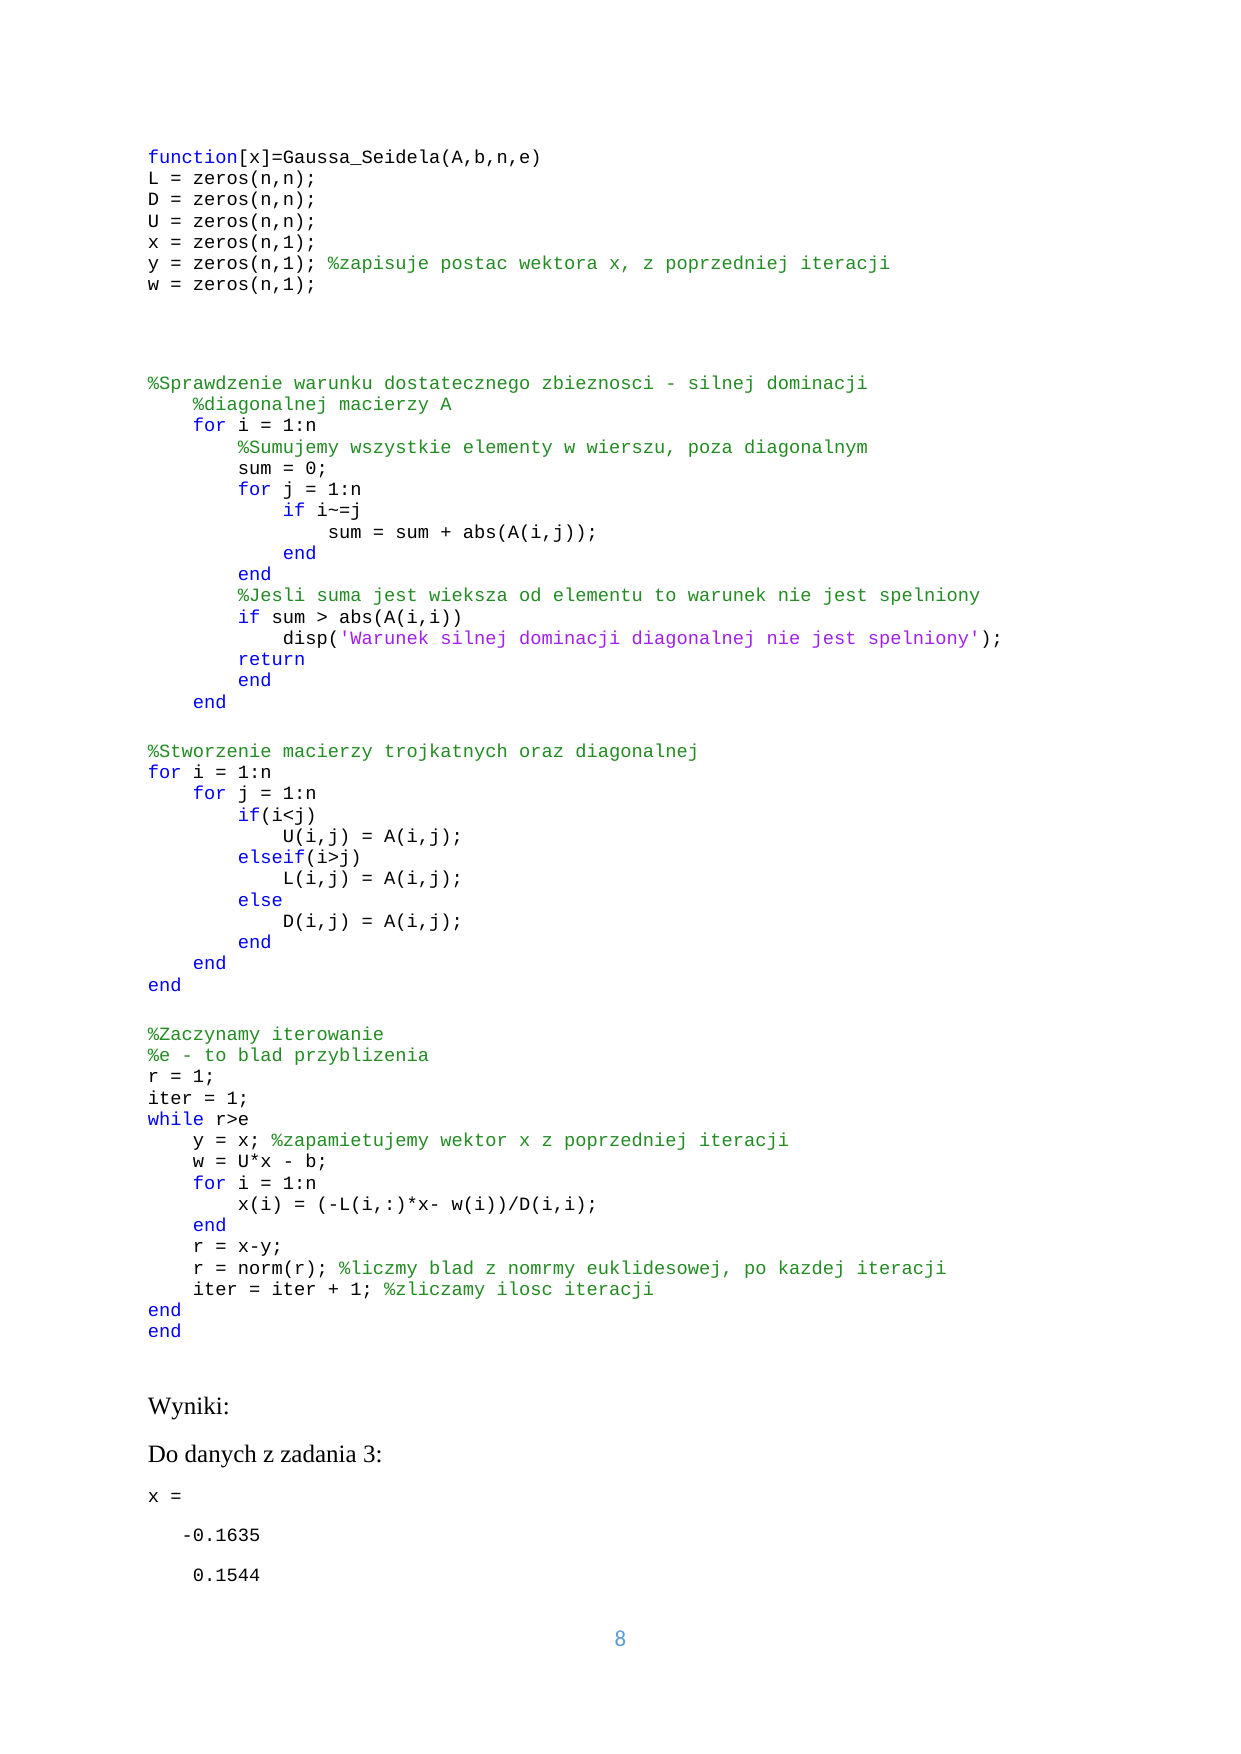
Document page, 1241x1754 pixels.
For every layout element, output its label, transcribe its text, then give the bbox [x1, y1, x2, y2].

text iter = iter + 1; %zliczamy ilosc iteracji [148, 1280, 1093, 1301]
text w = U*x - b; [148, 1152, 1093, 1173]
text Wyniki: [148, 1391, 1093, 1420]
text end [148, 565, 1093, 586]
text L(i,j) = A(i,j); [148, 869, 1093, 890]
text for i = 1:n [148, 763, 1093, 784]
text Do danych z zadania 3: [148, 1439, 1093, 1468]
text for j = 1:n [148, 784, 1093, 805]
text end [148, 544, 1093, 565]
text else [148, 890, 1093, 912]
text end [148, 933, 1093, 954]
text %Sumujemy wszystkie elementy w wierszu, poza diagonalnym [148, 437, 1093, 459]
text sum = sum + abs(A(i,j)); [148, 522, 1093, 544]
text function[x]=Gaussa_Seidela(A,b,n,e) [148, 148, 1093, 169]
text x = [148, 1487, 1093, 1508]
text 0.1544 [148, 1566, 1093, 1587]
text r = 1; [148, 1067, 1093, 1088]
text elseif(i>j) [148, 848, 1093, 869]
text y = x; %zapamietujemy wektor x z poprzedniej iteracji [148, 1131, 1093, 1152]
text end [148, 954, 1093, 975]
text for i = 1:n [148, 416, 1093, 437]
text %diagonalnej macierzy A [148, 395, 1093, 416]
text end [148, 1301, 1093, 1322]
text U = zeros(n,n); [148, 211, 1093, 233]
text iter = 1; [148, 1088, 1093, 1110]
text end [148, 975, 1093, 997]
text w = zeros(n,1); [148, 275, 1093, 296]
text U(i,j) = A(i,j); [148, 827, 1093, 848]
text sum = 0; [148, 459, 1093, 480]
text disp('Warunek silnej dominacji diagonalnej nie jest spelniony'); [148, 629, 1093, 650]
text L = zeros(n,n); [148, 169, 1093, 190]
text D = zeros(n,n); [148, 190, 1093, 211]
text %Stworzenie macierzy trojkatnych oraz diagonalnej [148, 742, 1093, 763]
text %e - to blad przyblizenia [148, 1046, 1093, 1067]
text %Sprawdzenie warunku dostatecznego zbieznosci - silnej dominacji [148, 374, 1093, 395]
text %Zaczynamy iterowanie [148, 1025, 1093, 1046]
text -0.1635 [148, 1526, 1093, 1547]
text x = zeros(n,1); [148, 233, 1093, 254]
text %Jesli suma jest wieksza od elementu to warunek nie jest spelniony [148, 586, 1093, 607]
text end [148, 1216, 1093, 1237]
text if sum > abs(A(i,i)) [148, 607, 1093, 629]
text end [148, 692, 1093, 714]
text end [148, 671, 1093, 692]
text while r>e [148, 1110, 1093, 1131]
text if(i<j) [148, 805, 1093, 827]
text for i = 1:n [148, 1173, 1093, 1195]
text y = zeros(n,1); %zapisuje postac wektora x, z poprzedniej iteracji [148, 254, 1093, 275]
text r = norm(r); %liczmy blad z nomrmy euklidesowej, po kazdej iteracji [148, 1258, 1093, 1280]
text D(i,j) = A(i,j); [148, 912, 1093, 933]
text x(i) = (-L(i,:)*x- w(i))/D(i,i); [148, 1195, 1093, 1216]
text return [148, 650, 1093, 671]
text for j = 1:n [148, 480, 1093, 501]
text end [148, 1322, 1093, 1343]
text if i~=j [148, 501, 1093, 522]
text r = x-y; [148, 1237, 1093, 1258]
